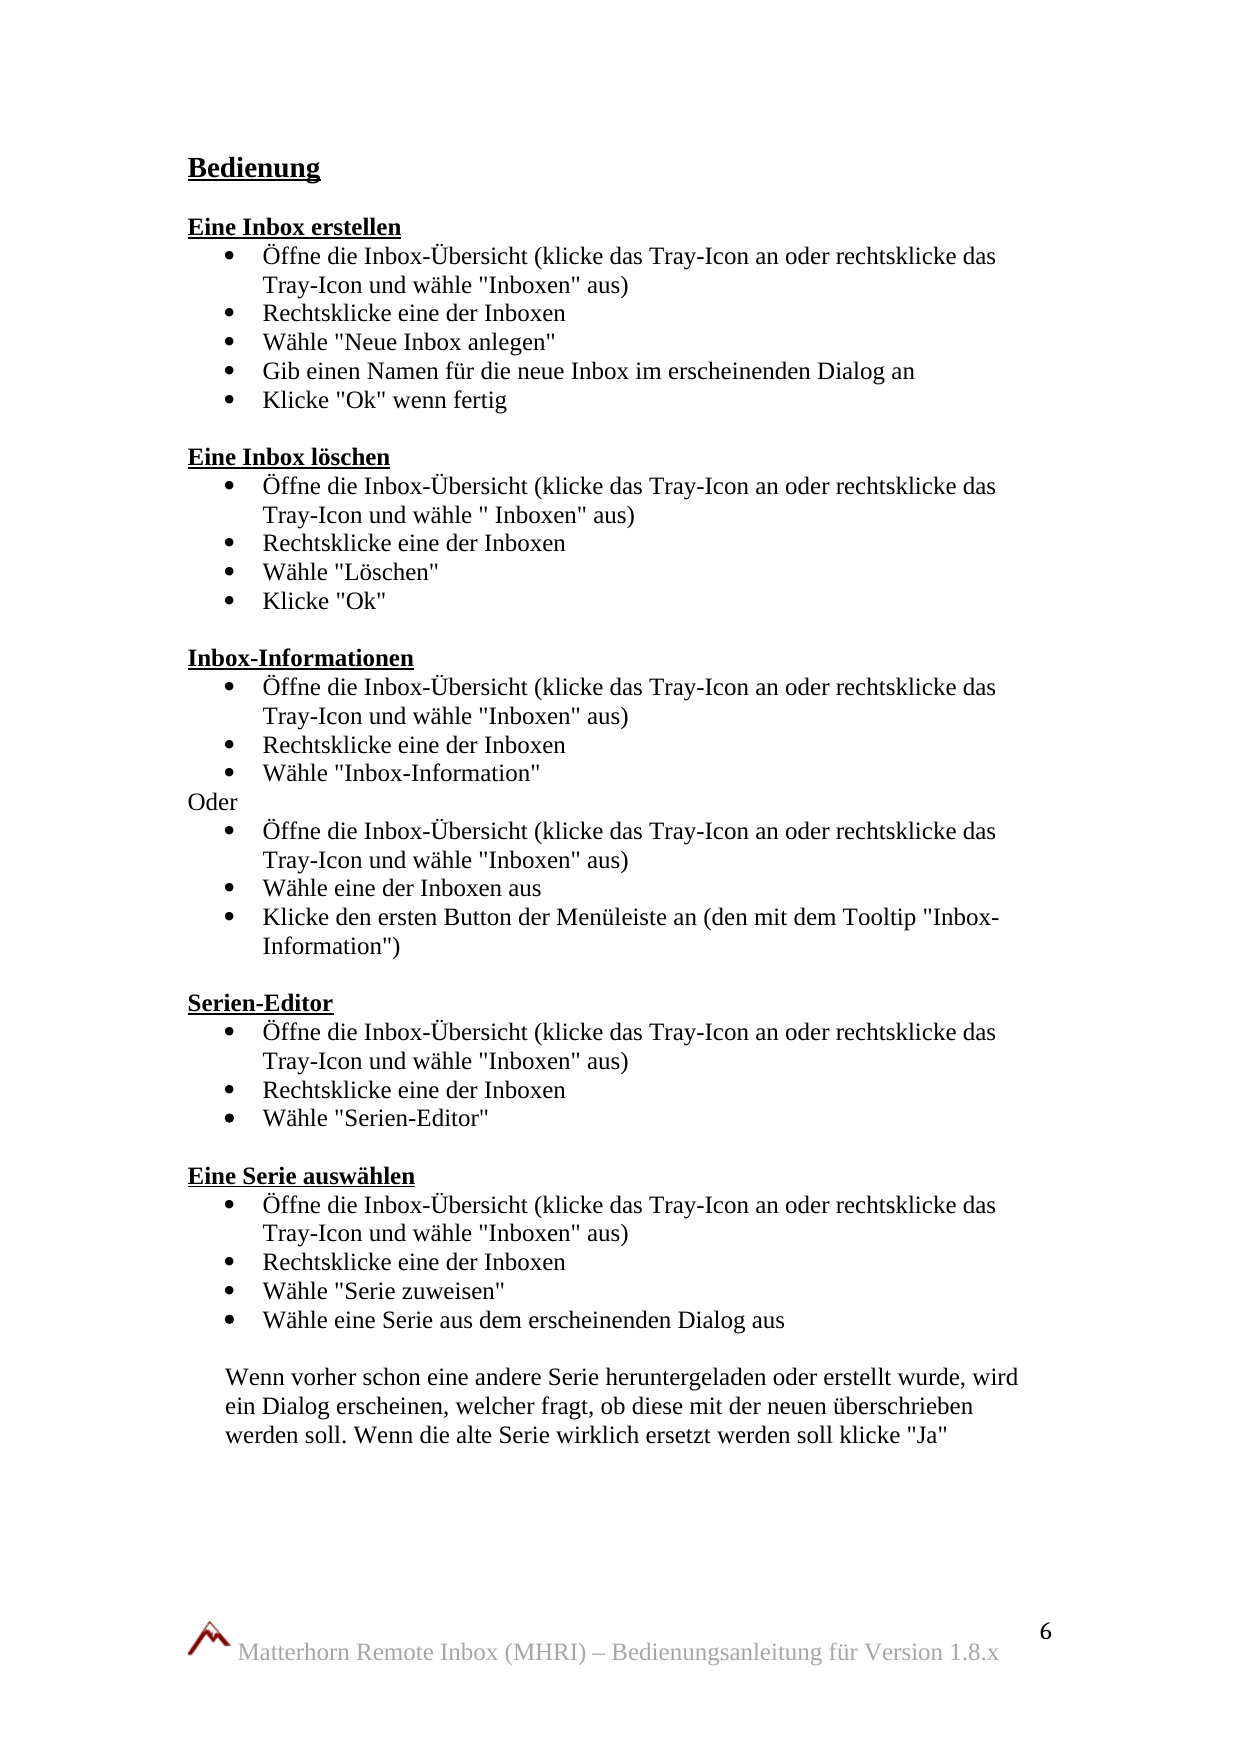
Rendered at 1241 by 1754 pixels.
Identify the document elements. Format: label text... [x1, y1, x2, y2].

list Wähle eine Serie aus dem erscheinenden Dialog aus [225, 1305, 1053, 1333]
list Wähle "Inbox-Information" [225, 758, 1053, 787]
list Öffne die Inbox-Übersicht (klicke das Tray-Icon an oder rechtsklicke das Tray-Icon und wähle "Inboxen" aus) [225, 1190, 1053, 1247]
text Oder [187, 787, 1053, 816]
text Inbox-Informationen [187, 643, 1053, 672]
text Serien-Editor [187, 988, 1053, 1017]
list Klicke den ersten Button der Menüleiste an (den mit dem Tooltip "Inbox-Information") [225, 902, 1053, 960]
list Rechtsklicke eine der Inboxen [225, 730, 1053, 758]
list Wähle eine der Inboxen aus [225, 873, 1053, 902]
list Öffne die Inbox-Übersicht (klicke das Tray-Icon an oder rechtsklicke das Tray-Icon und wähle "Inboxen" aus) [225, 1017, 1053, 1075]
list Rechtsklicke eine der Inboxen [225, 1247, 1053, 1276]
list Klicke "Ok" wenn fertig [225, 385, 1053, 413]
list Öffne die Inbox-Übersicht (klicke das Tray-Icon an oder rechtsklicke das Tray-Icon und wähle "Inboxen" aus) [225, 241, 1053, 298]
picture [187, 1616, 231, 1660]
text Eine Serie auswählen [187, 1161, 1053, 1190]
list Gib einen Namen für die neue Inbox im erscheinenden Dialog an [225, 356, 1053, 385]
list Wähle "Neue Inbox anlegen" [225, 327, 1053, 356]
list Klicke "Ok" [225, 586, 1053, 615]
text Eine Inbox löschen [187, 442, 1053, 471]
text Eine Inbox erstellen [187, 212, 1053, 241]
list Öffne die Inbox-Übersicht (klicke das Tray-Icon an oder rechtsklicke das Tray-Icon und wähle "Inboxen" aus) [225, 672, 1053, 730]
list Rechtsklicke eine der Inboxen [225, 528, 1053, 557]
list Wähle "Serien-Editor" [225, 1103, 1053, 1132]
list Wähle "Serie zuweisen" [225, 1276, 1053, 1305]
list Rechtsklicke eine der Inboxen [225, 298, 1053, 327]
list Öffne die Inbox-Übersicht (klicke das Tray-Icon an oder rechtsklicke das Tray-Icon und wähle " Inboxen" aus) [225, 471, 1053, 528]
list Öffne die Inbox-Übersicht (klicke das Tray-Icon an oder rechtsklicke das Tray-Icon und wähle "Inboxen" aus) [225, 816, 1053, 873]
list Rechtsklicke eine der Inboxen [225, 1075, 1053, 1103]
text Bedienung [187, 150, 1053, 183]
text Wenn vorher schon eine andere Serie heruntergeladen oder erstellt wurde, wird ein Dialog erscheinen, welcher fragt, ob diese mit der neuen überschrieben werden soll. Wenn die alte Serie wirklich ersetzt werden soll klicke "Ja" [225, 1362, 1053, 1448]
list Wähle "Löschen" [225, 557, 1053, 586]
